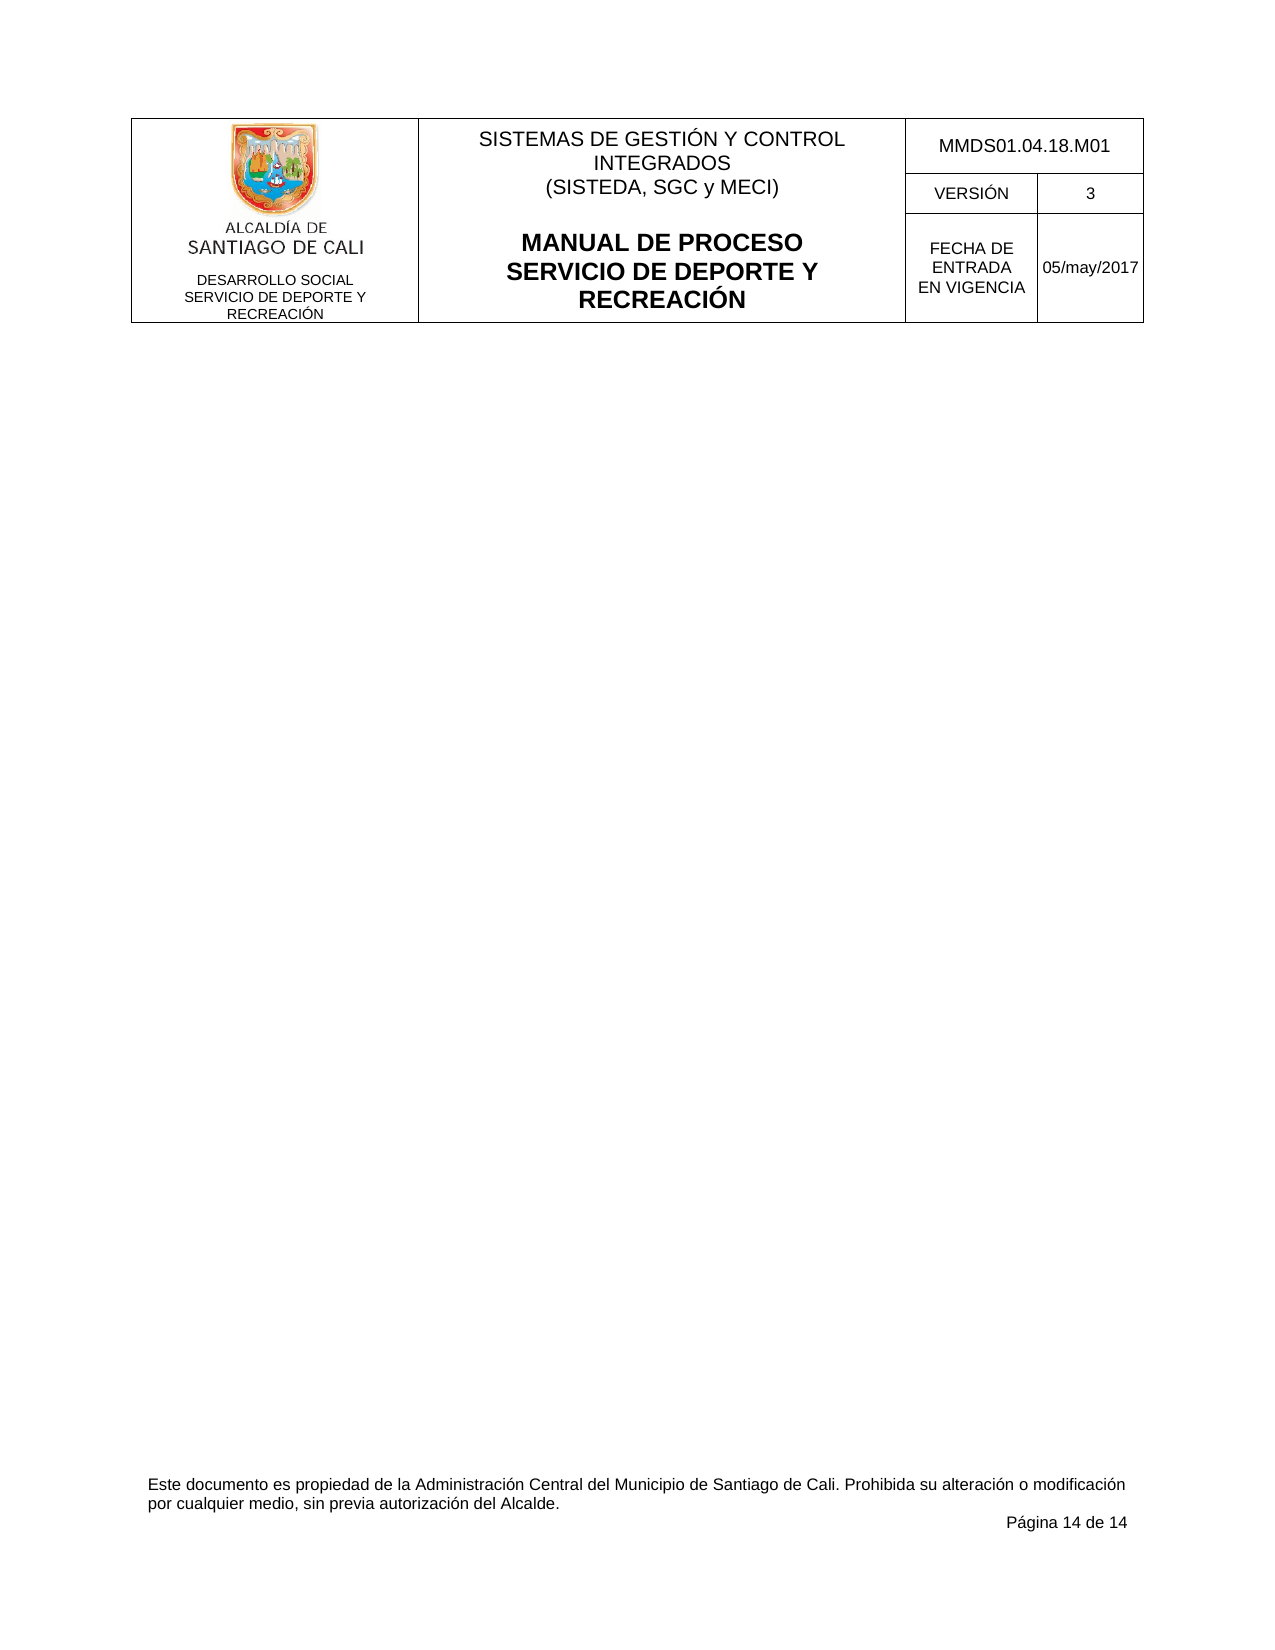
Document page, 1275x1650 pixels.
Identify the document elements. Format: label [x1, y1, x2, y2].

picture [187, 119, 364, 255]
